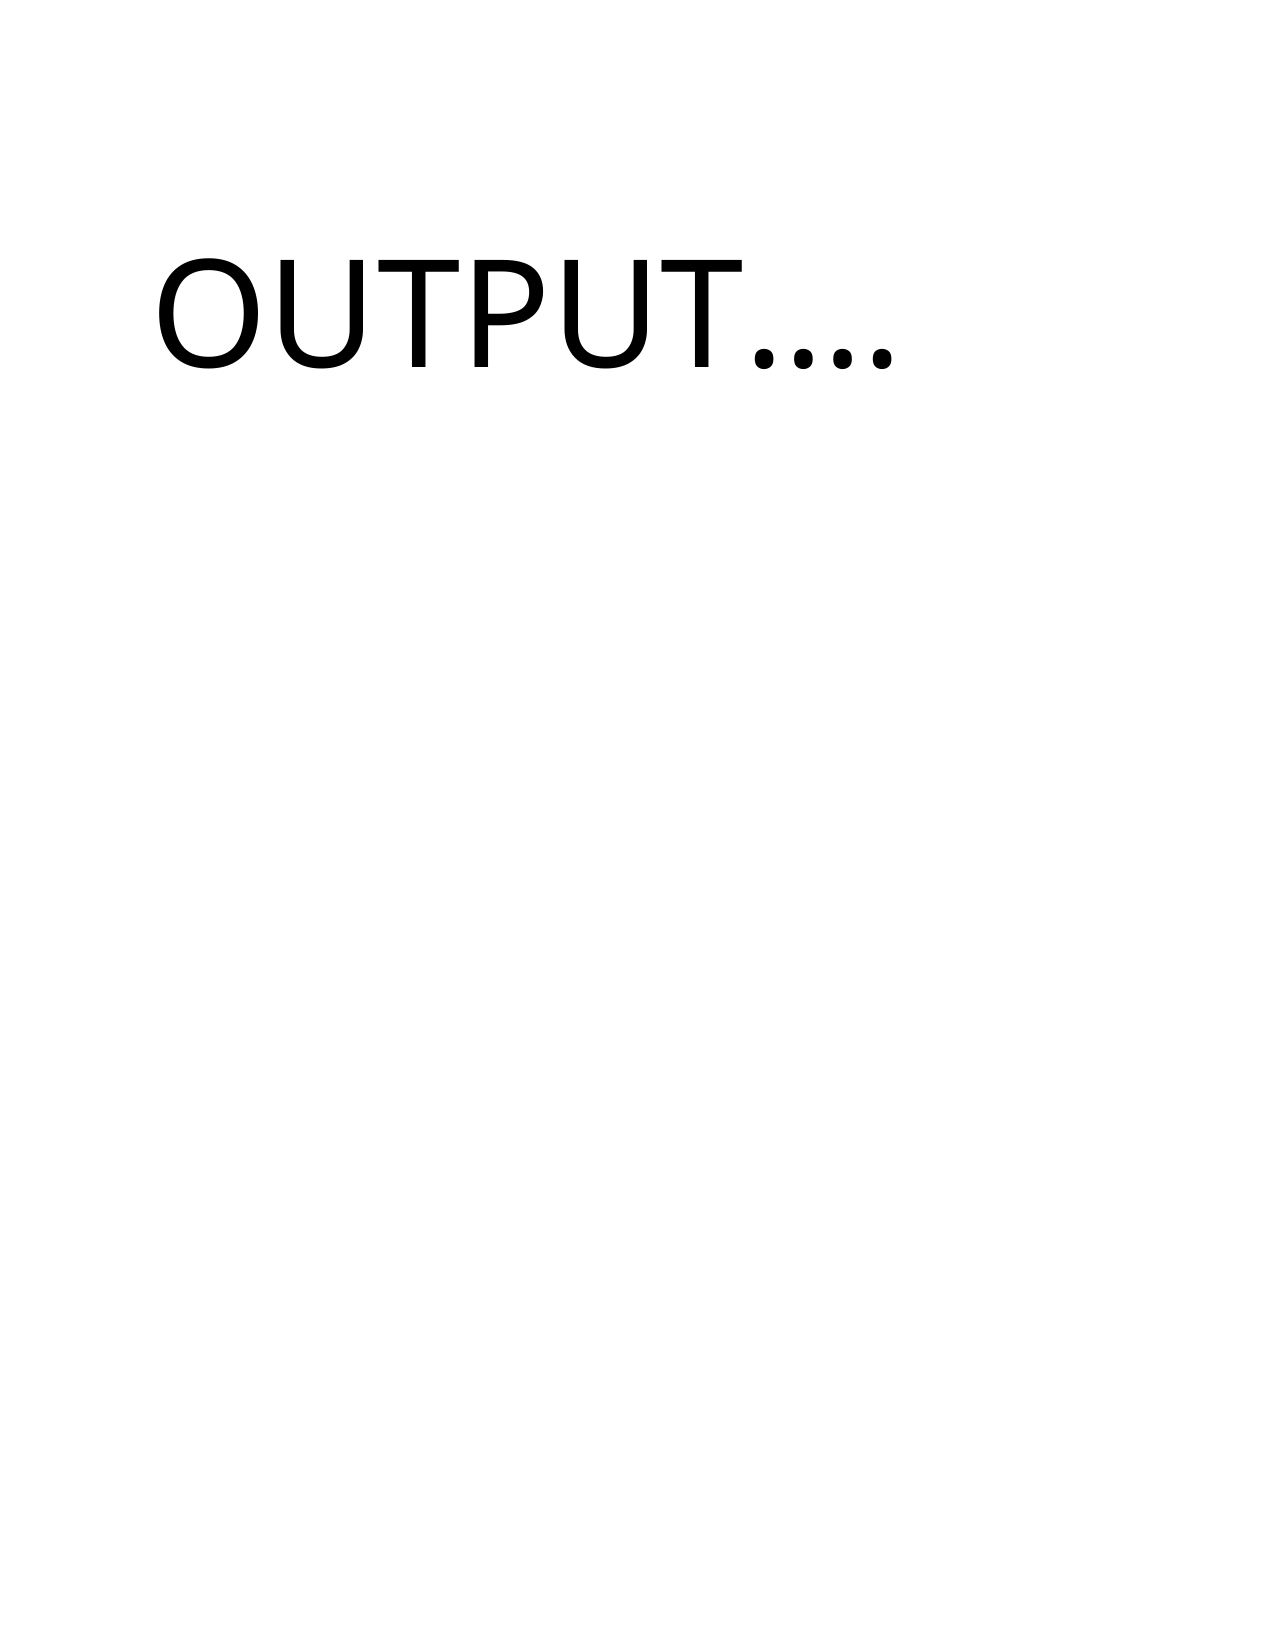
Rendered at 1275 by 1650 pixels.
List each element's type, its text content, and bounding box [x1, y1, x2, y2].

text OUTPUT…. [150, 207, 1125, 411]
